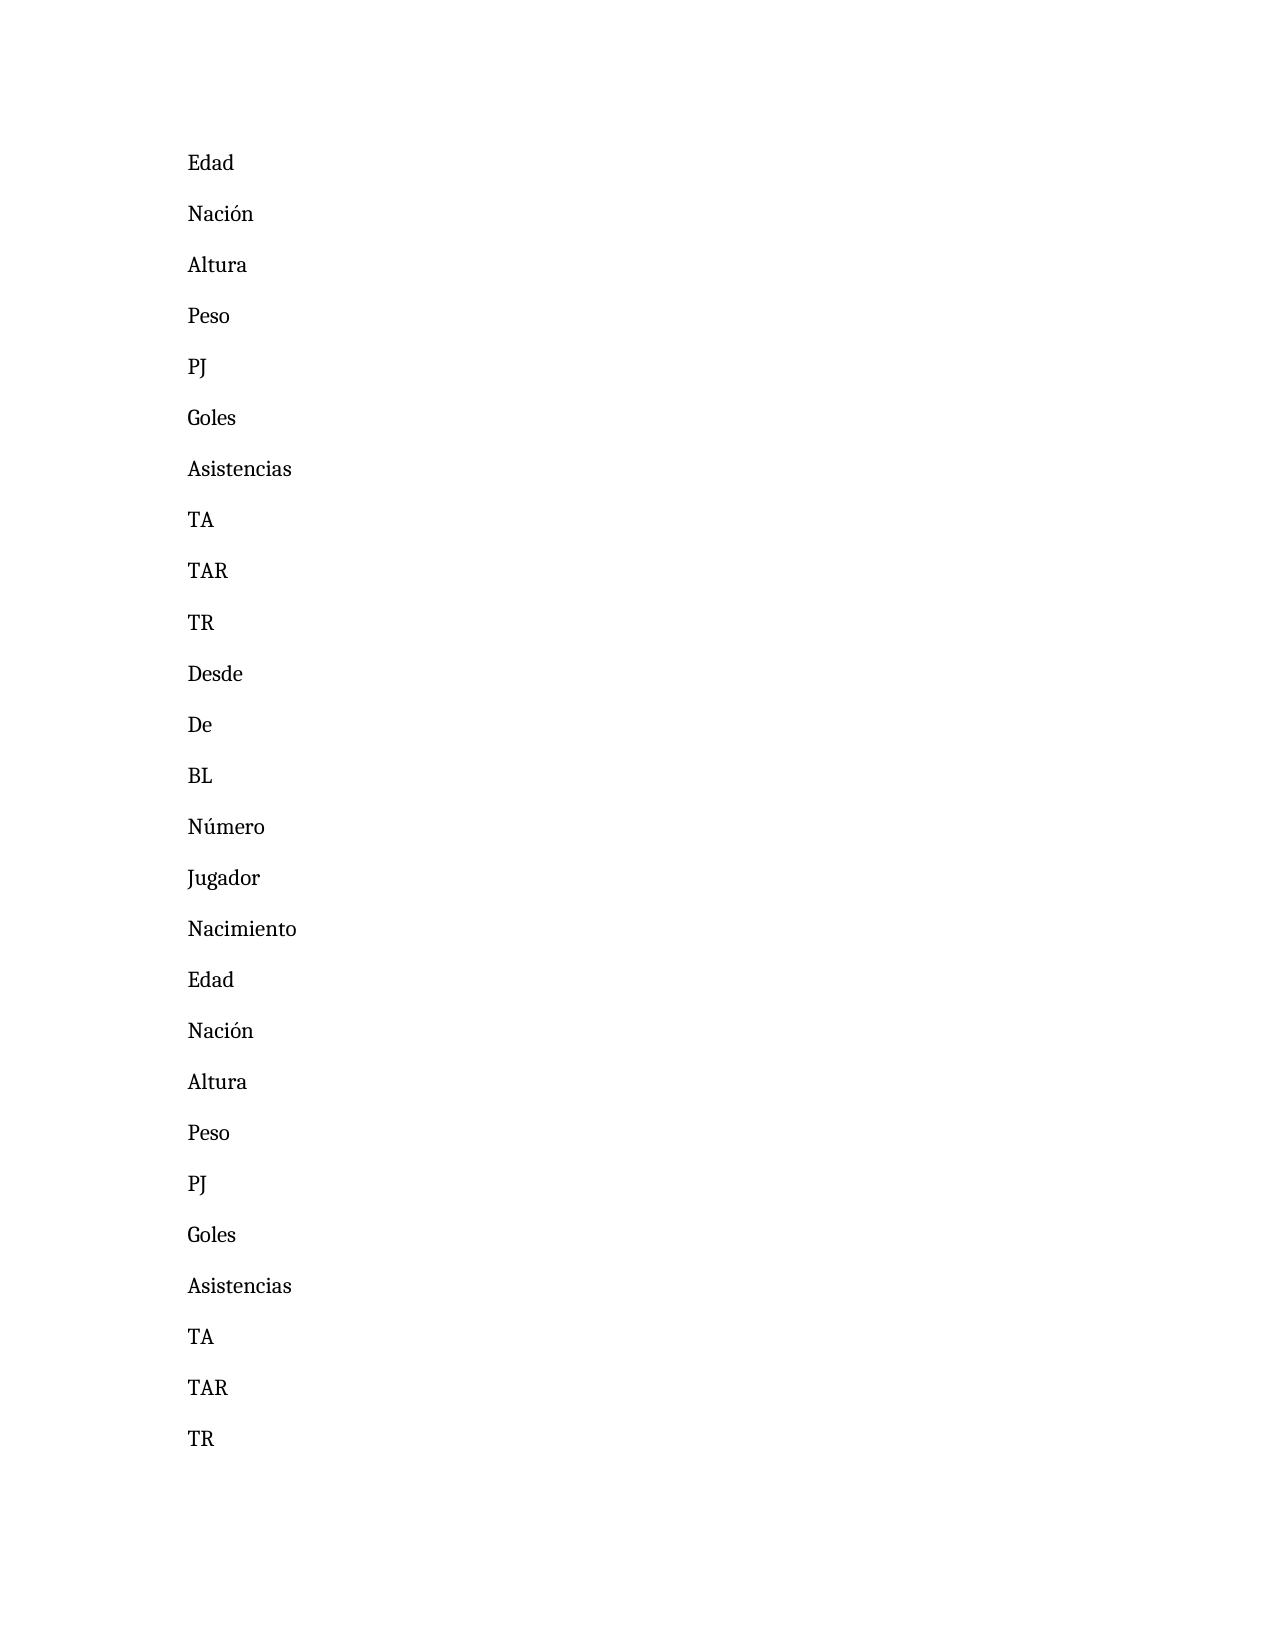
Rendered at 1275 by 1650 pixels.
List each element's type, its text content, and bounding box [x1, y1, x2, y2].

text Goles [187, 1222, 1087, 1248]
text Nación [187, 1018, 1087, 1044]
text TR [187, 609, 1087, 636]
text TAR [187, 558, 1087, 585]
text Goles [187, 405, 1087, 432]
text TAR [187, 1375, 1087, 1401]
text Peso [187, 303, 1087, 329]
text Peso [187, 1120, 1087, 1146]
text Altura [187, 252, 1087, 278]
text Altura [187, 1069, 1087, 1095]
text Nacimiento [187, 916, 1087, 942]
text Jugador [187, 864, 1087, 891]
text TR [187, 1426, 1087, 1452]
text TA [187, 507, 1087, 534]
text PJ [187, 1171, 1087, 1197]
text De [187, 711, 1087, 738]
text Asistencias [187, 456, 1087, 483]
text Nación [187, 201, 1087, 227]
text TA [187, 1324, 1087, 1350]
text Número [187, 813, 1087, 840]
text BL [187, 762, 1087, 789]
text Desde [187, 660, 1087, 687]
text Edad [187, 150, 1087, 176]
text PJ [187, 354, 1087, 381]
text Asistencias [187, 1273, 1087, 1299]
text Edad [187, 967, 1087, 993]
